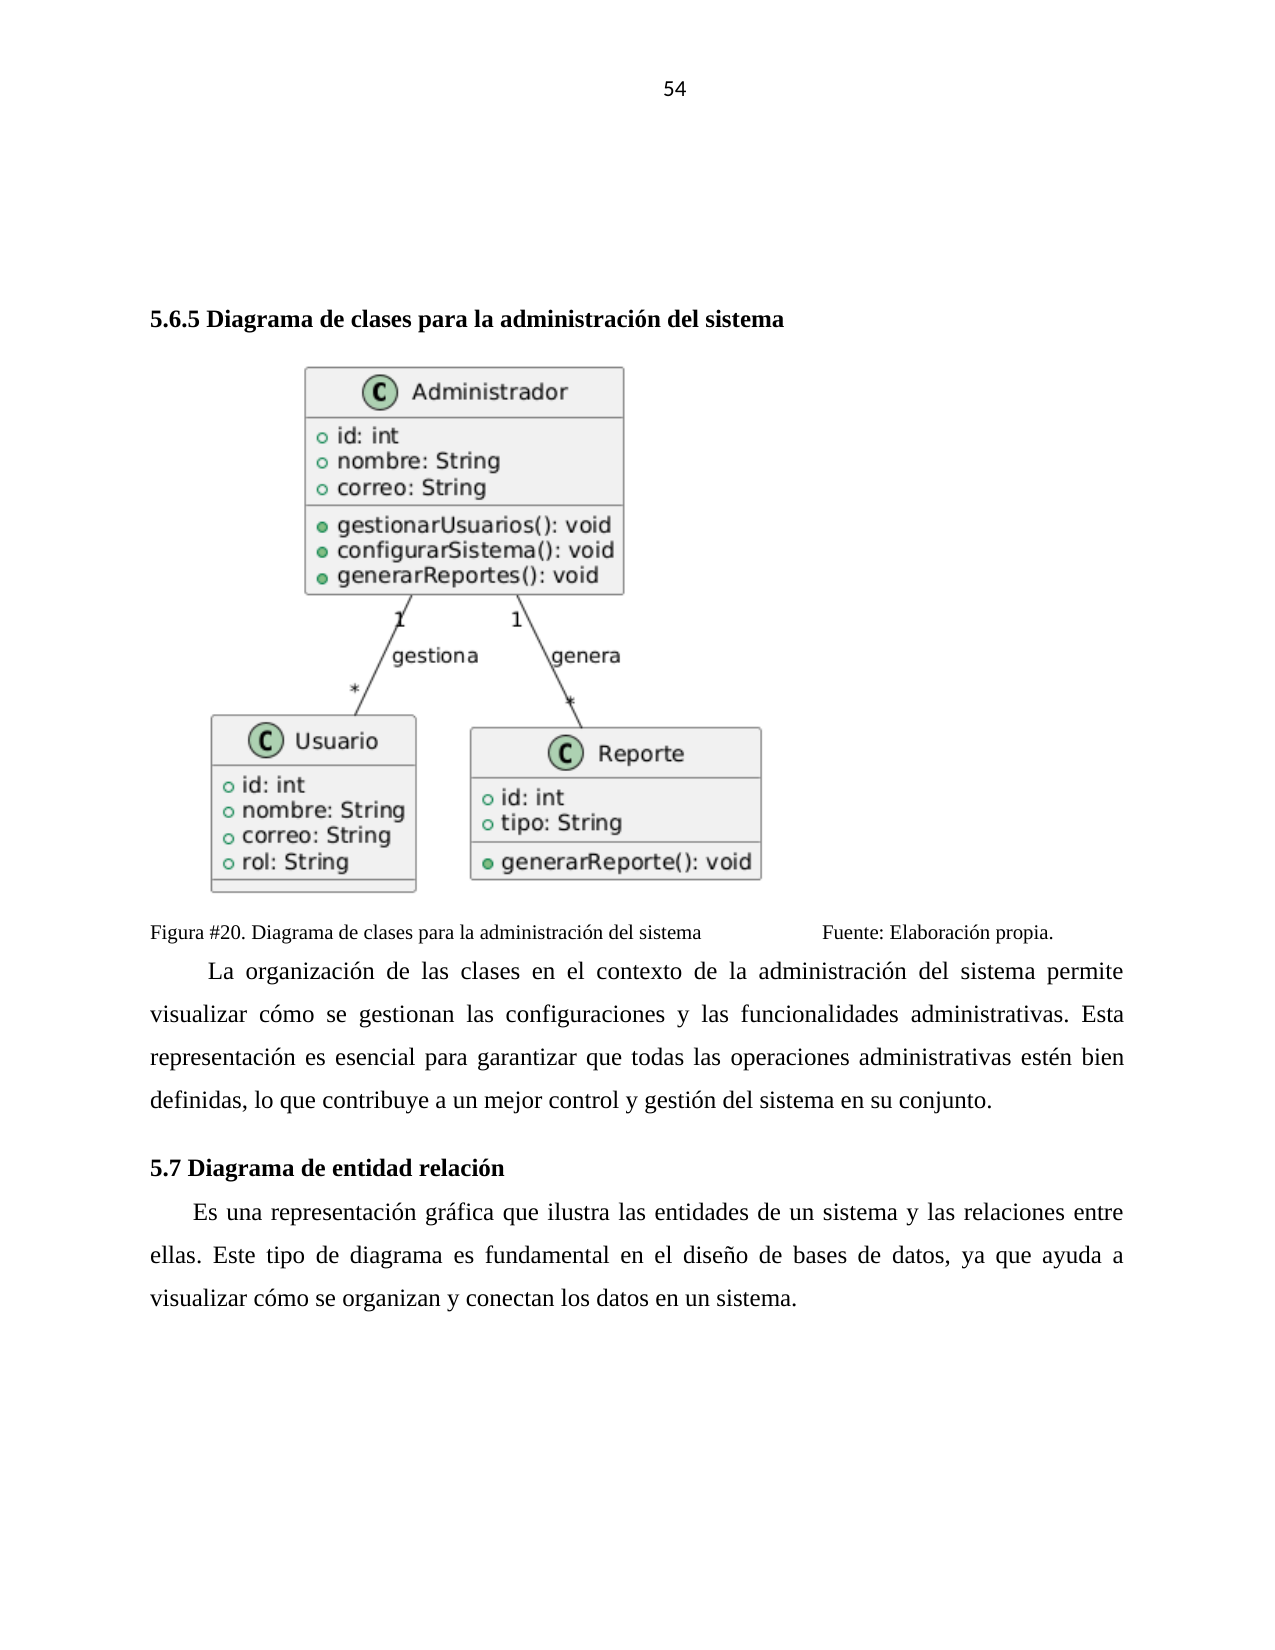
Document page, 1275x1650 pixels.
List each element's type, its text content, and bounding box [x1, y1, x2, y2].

subtitle 5.7 Diagrama de entidad relación [150, 1153, 1125, 1182]
picture [200, 357, 770, 901]
text La organización de las clases en el contexto de la administración del sistema permite visualizar cómo se gestionan las configuraciones y las funcionalidades administrativas. Esta representación es esencial para garantizar que todas las operaciones administrativas estén bien definidas, lo que contribuye a un mejor control y gestión del sistema en su conjunto. [150, 956, 1125, 1114]
subtitle 5.6.5 Diagrama de clases para la administración del sistema [150, 304, 1125, 333]
text Es una representación gráfica que ilustra las entidades de un sistema y las relaciones entre ellas. Este tipo de diagrama es fundamental en el diseño de bases de datos, ya que ayuda a visualizar cómo se organizan y conectan los datos en un sistema. [150, 1197, 1125, 1312]
text Figura #20. Diagrama de clases para la administración del sistema Fuente: Elaboración propia. [150, 920, 1125, 944]
